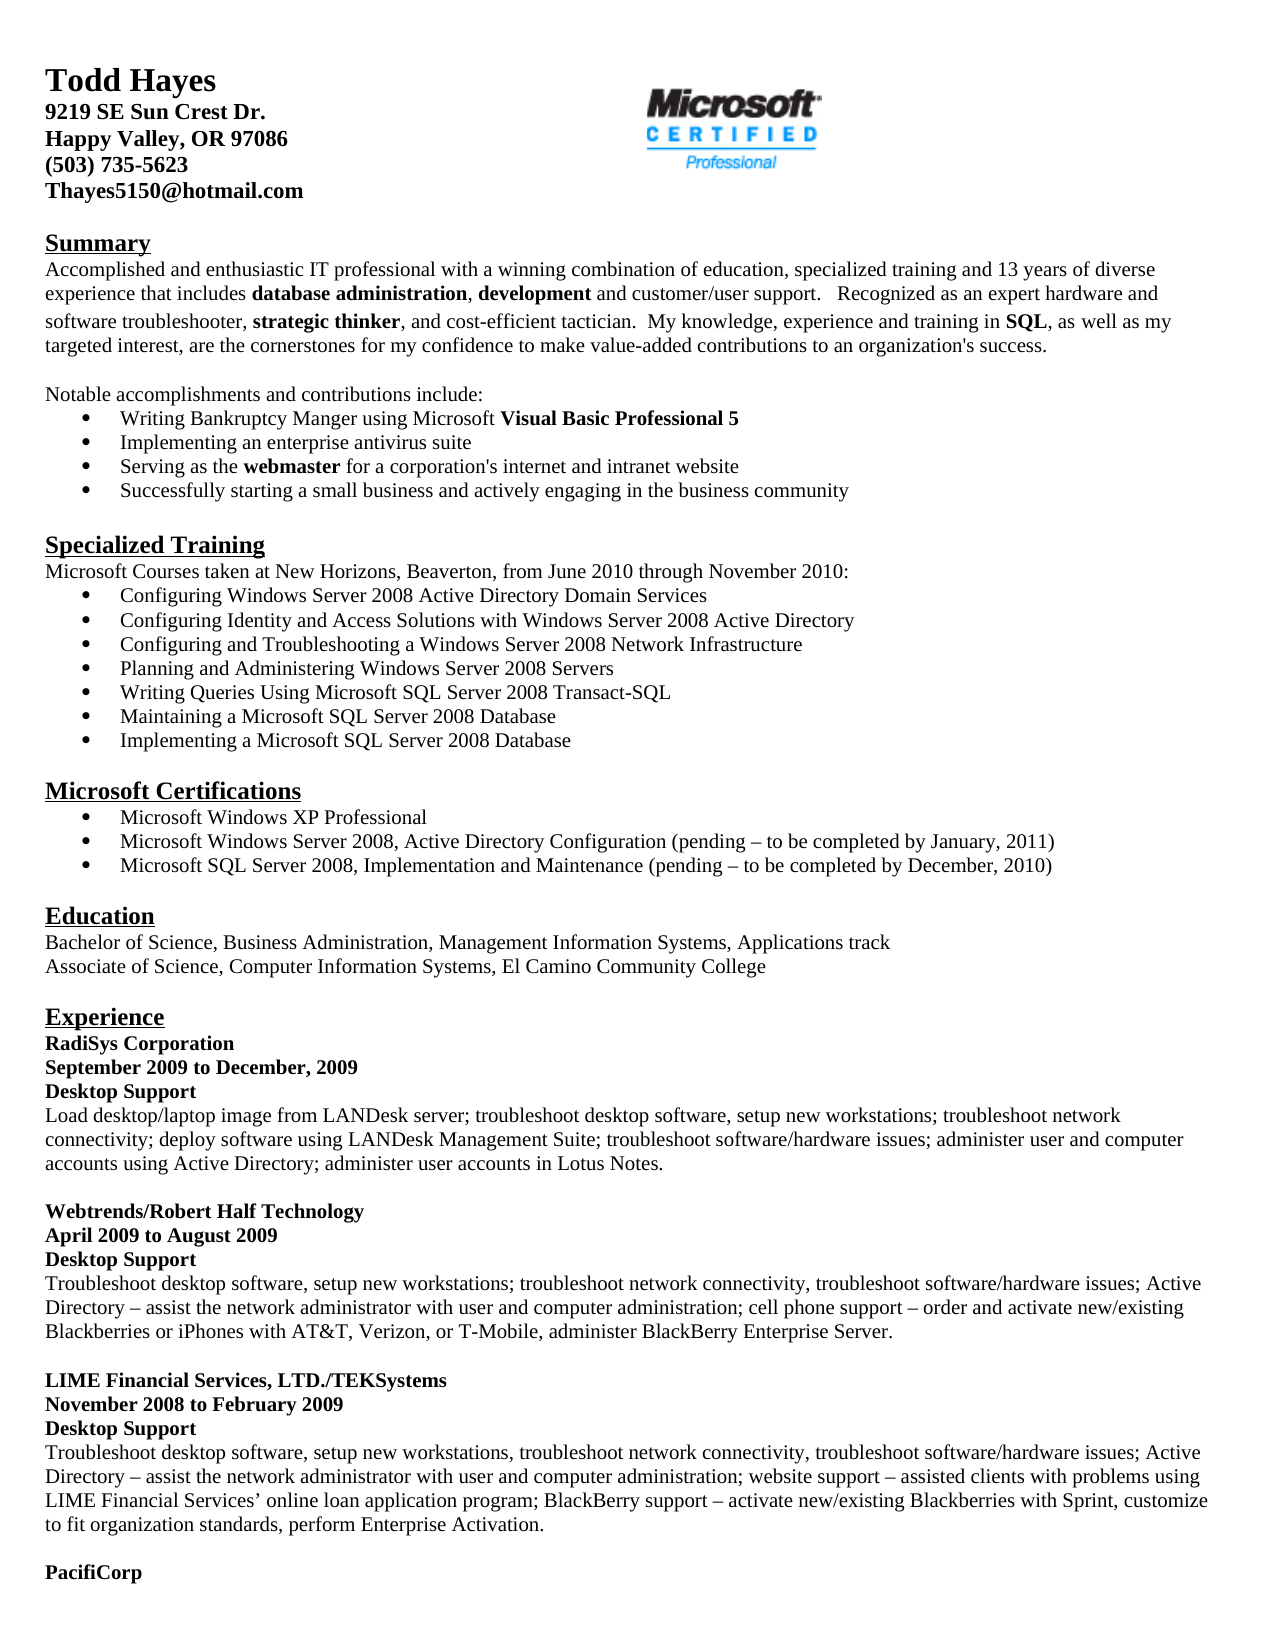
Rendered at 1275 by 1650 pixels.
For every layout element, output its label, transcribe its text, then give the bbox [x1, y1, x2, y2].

text Microsoft Courses taken at New Horizons, Beaverton, from June 2010 through November 2010: [45, 559, 1230, 583]
text Desktop Support [45, 1247, 1230, 1271]
text Troubleshoot desktop software, setup new workstations, troubleshoot network connectivity, troubleshoot software/hardware issues; Active Directory – assist the network administrator with user and computer administration; website support – assisted clients with problems using LIME Financial Services’ online loan application program; BlackBerry support – activate new/existing Blackberries with Sprint, customize to fit organization standards, perform Enterprise Activation. [45, 1440, 1230, 1536]
list Serving as the webmaster for a corporation's internet and intranet website [82, 454, 1230, 478]
text Happy Valley, OR 97086 [45, 125, 628, 151]
text Specialized Training [45, 531, 1230, 559]
text Notable accomplishments and contributions include: [45, 382, 1230, 406]
text Webtrends/Robert Half Technology [45, 1199, 1230, 1223]
text November 2008 to February 2009 [45, 1392, 1230, 1416]
text Todd Hayes [45, 60, 628, 98]
list Configuring Windows Server 2008 Active Directory Domain Services [82, 583, 1230, 607]
text Troubleshoot desktop software, setup new workstations; troubleshoot network connectivity, troubleshoot software/hardware issues; Active Directory – assist the network administrator with user and computer administration; cell phone support – order and activate new/existing Blackberries or iPhones with AT&T, Verizon, or T-Mobile, administer BlackBerry Enterprise Server. [45, 1271, 1230, 1343]
text Load desktop/laptop image from LANDesk server; troubleshoot desktop software, setup new workstations; troubleshoot network connectivity; deploy software using LANDesk Management Suite; troubleshoot software/hardware issues; administer user and computer accounts using Active Directory; administer user accounts in Lotus Notes. [45, 1103, 1230, 1175]
subtitle Experience [45, 1002, 1230, 1031]
text April 2009 to August 2009 [45, 1223, 1230, 1247]
list Microsoft Windows Server 2008, Active Directory Configuration (pending – to be completed by January, 2011) [82, 829, 1230, 853]
list Configuring and Troubleshooting a Windows Server 2008 Network Infrastructure [82, 632, 1230, 656]
text Desktop Support [45, 1079, 1230, 1103]
list Writing Queries Using Microsoft SQL Server 2008 Transact-SQL [82, 680, 1230, 704]
text 9219 SE Sun Crest Dr. [45, 98, 628, 125]
list Planning and Administering Windows Server 2008 Servers [82, 656, 1230, 680]
list Configuring Identity and Access Solutions with Windows Server 2008 Active Directory [82, 607, 1230, 632]
text September 2009 to December, 2009 [45, 1055, 1230, 1079]
text RadiSys Corporation [45, 1031, 1230, 1055]
text Desktop Support [45, 1416, 1230, 1440]
subtitle Associate of Science, Computer Information Systems, El Camino Community College [45, 954, 1230, 978]
text Accomplished and enthusiastic IT professional with a winning combination of education, specialized training and 13 years of diverse experience that includes database administration, development and customer/user support. Recognized as an expert hardware and software troubleshooter, strategic thinker, and cost-efficient tactician. My knowledge, experience and training in SQL, as well as my targeted interest, are the cornerstones for my confidence to make value-added contributions to an organization's success. [45, 257, 1230, 357]
list Writing Bankruptcy Manger using Microsoft Visual Basic Professional 5 [82, 406, 1230, 430]
list Implementing an enterprise antivirus suite [82, 430, 1230, 454]
text Thayes5150@hotmail.com [45, 177, 628, 204]
list Microsoft Windows XP Professional [82, 805, 1230, 829]
text LIME Financial Services, LTD./TEKSystems [45, 1367, 1230, 1392]
text Microsoft Certifications [45, 776, 1230, 805]
list Microsoft SQL Server 2008, Implementation and Maintenance (pending – to be completed by December, 2010) [82, 853, 1230, 877]
subtitle Education [45, 901, 1230, 930]
subtitle Bachelor of Science, Business Administration, Management Information Systems, Applications track [45, 930, 1230, 954]
text (503) 735-5623 [45, 151, 628, 177]
list Implementing a Microsoft SQL Server 2008 Database [82, 728, 1230, 752]
subtitle Summary [45, 228, 1230, 257]
text PacifiCorp [45, 1560, 1230, 1584]
list Successfully starting a small business and actively engaging in the business community [82, 478, 1230, 502]
picture [646, 88, 822, 170]
list Maintaining a Microsoft SQL Server 2008 Database [82, 704, 1230, 728]
